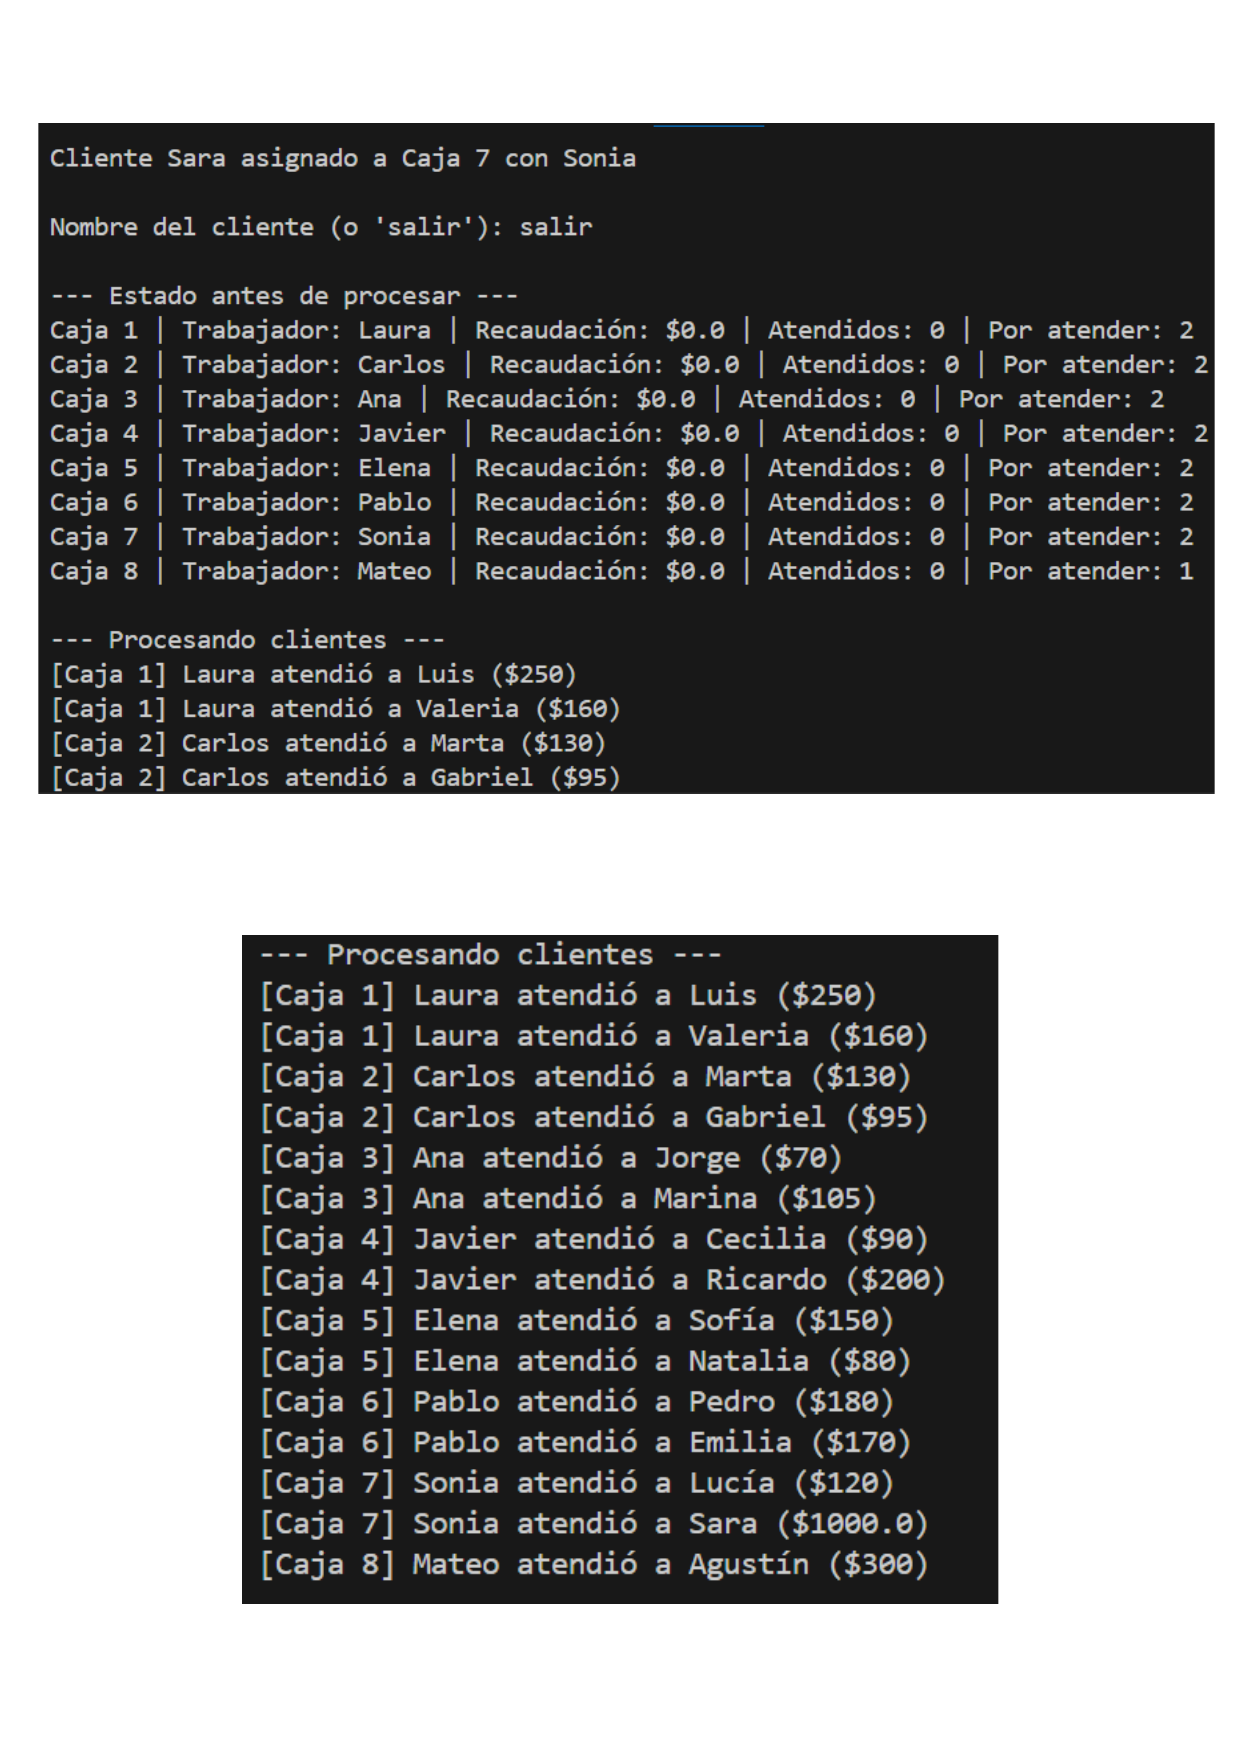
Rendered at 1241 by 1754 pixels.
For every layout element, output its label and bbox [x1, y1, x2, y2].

picture [38, 123, 1215, 794]
picture [242, 935, 999, 1604]
